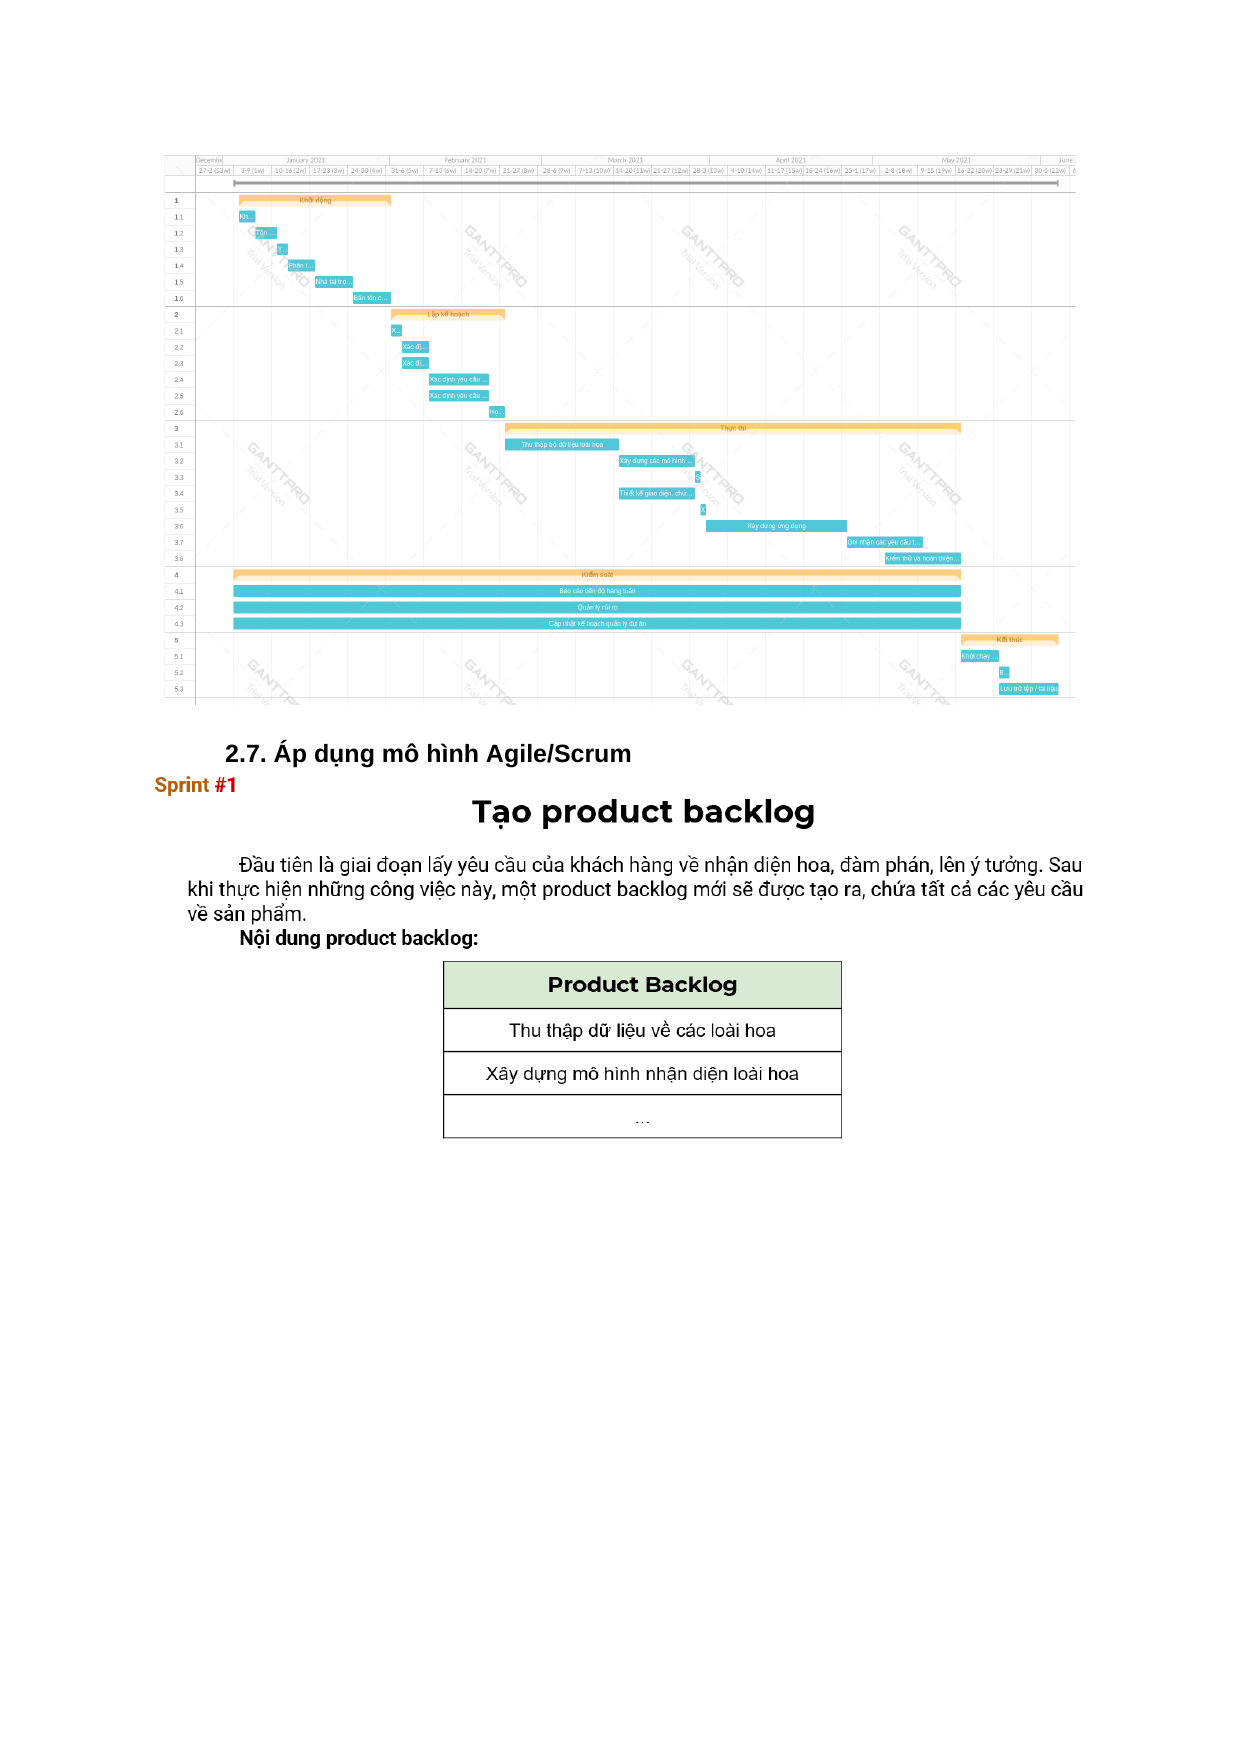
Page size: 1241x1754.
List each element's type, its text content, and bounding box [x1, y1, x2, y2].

subtitle 2.7. Áp dụng mô hình Agile/Scrum [225, 739, 1090, 767]
picture [150, 771, 1091, 1145]
picture [164, 150, 1076, 705]
